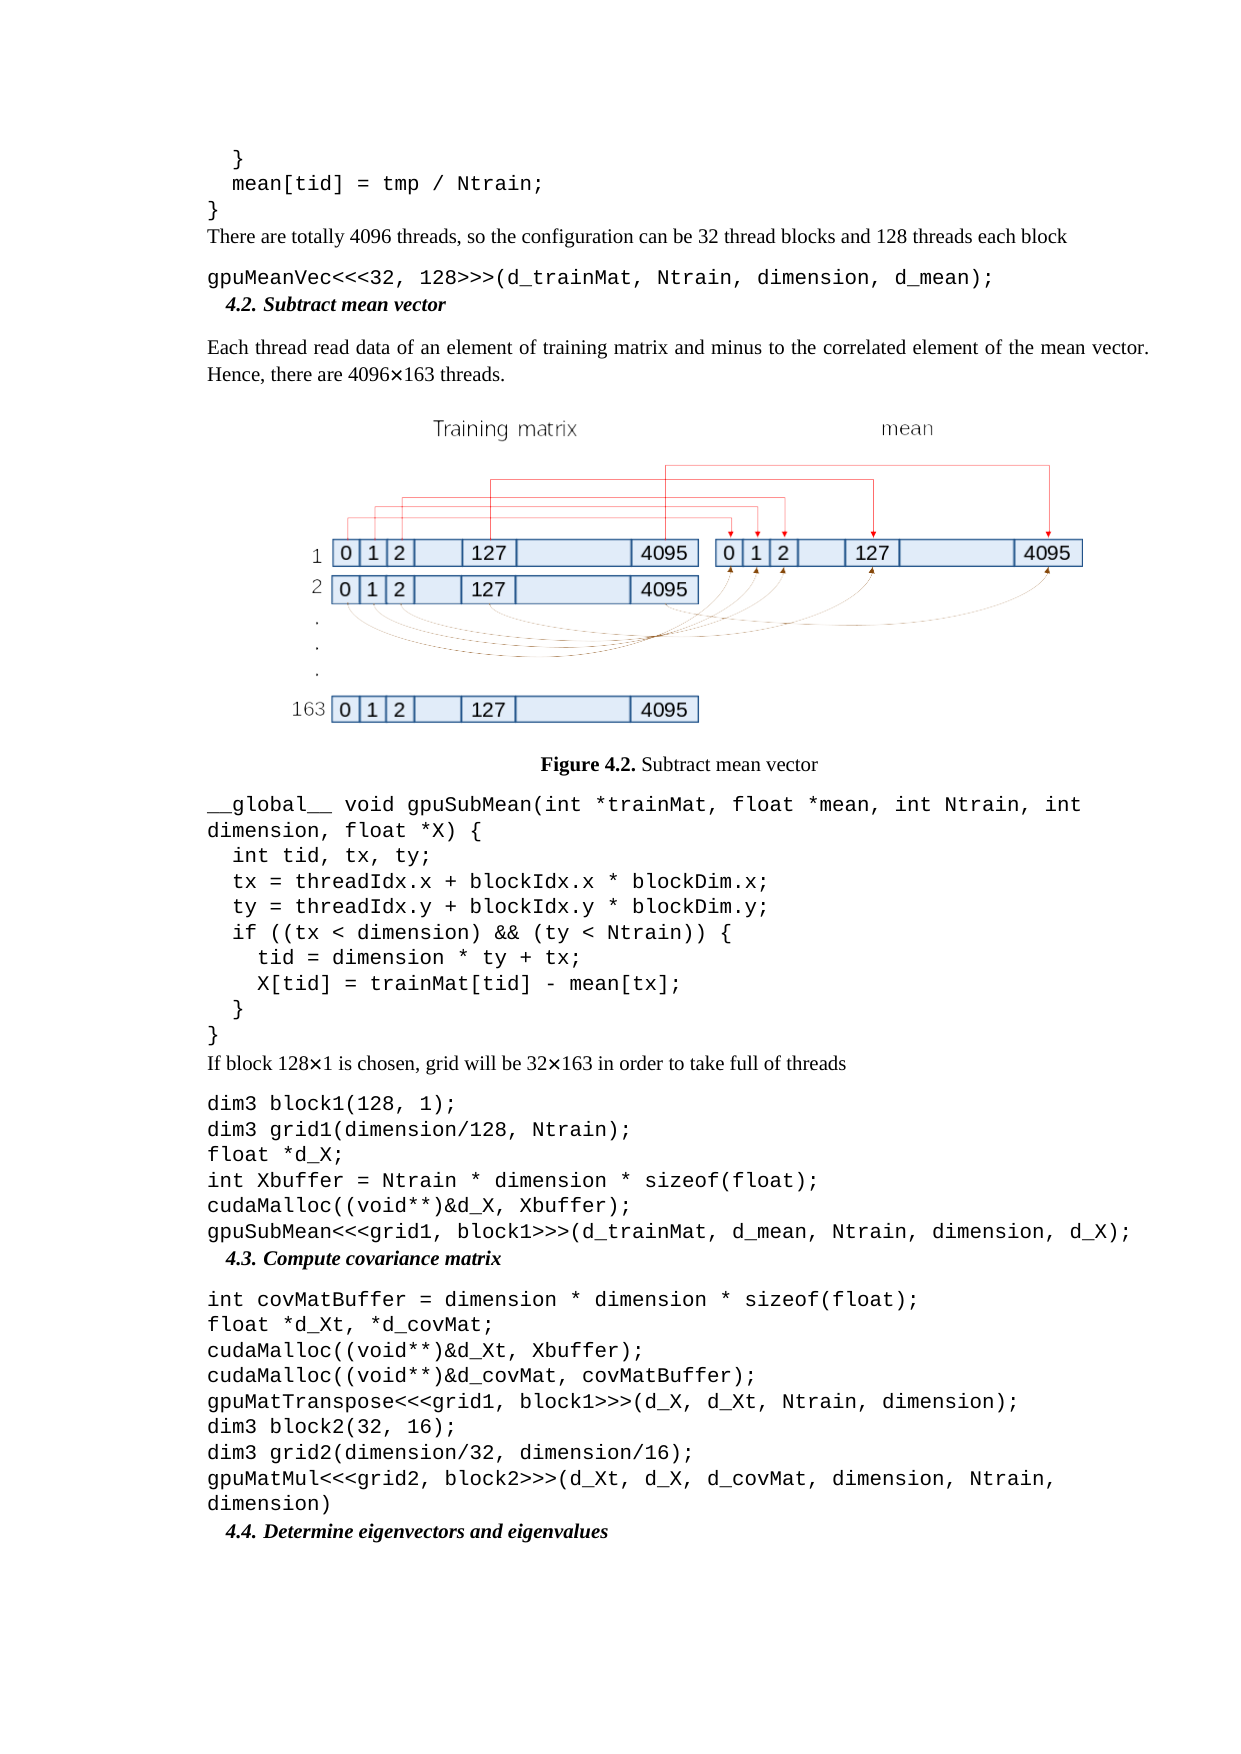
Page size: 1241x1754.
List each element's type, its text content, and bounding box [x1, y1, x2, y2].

text __global__ void gpuSubMean(int *trainMat, float *mean, int Ntrain, int dimension, float *X) { [207, 794, 1152, 843]
text Figure 4.2. Subtract mean vector [207, 752, 1152, 776]
text If block 128×1 is chosen, grid will be 32×163 in order to take full of threads [207, 1049, 1152, 1074]
text mean[tid] = tmp / Ntrain; [207, 173, 1152, 197]
text ty = threadIdx.y + blockIdx.y * blockDim.y; [207, 896, 1152, 920]
text float *d_Xt, *d_covMat; [207, 1314, 1152, 1338]
text } [207, 1024, 1152, 1047]
text gpuMatTranspose<<<grid1, block1>>>(d_X, d_Xt, Ntrain, dimension); [207, 1391, 1152, 1415]
text gpuMatMul<<<grid2, block2>>>(d_Xt, d_X, d_covMat, dimension, Ntrain, dimension) [207, 1468, 1152, 1517]
text int Xbuffer = Ntrain * dimension * sizeof(float); [207, 1170, 1152, 1193]
text Each thread read data of an element of training matrix and minus to the correlated element of the mean vector. Hence, there are 4096×163 threads. [207, 335, 1152, 386]
text cudaMalloc((void**)&d_Xt, Xbuffer); [207, 1340, 1152, 1364]
text } [207, 199, 1152, 222]
list Determine eigenvectors and eigenvalues [226, 1519, 1152, 1543]
list Subtract mean vector [226, 292, 1152, 316]
text cudaMalloc((void**)&d_covMat, covMatBuffer); [207, 1366, 1152, 1389]
text int tid, tx, ty; [207, 845, 1152, 869]
text float *d_X; [207, 1144, 1152, 1168]
text } [207, 998, 1152, 1022]
text int covMatBuffer = dimension * dimension * sizeof(float); [207, 1289, 1152, 1313]
text tx = threadIdx.x + blockIdx.x * blockDim.x; [207, 871, 1152, 894]
text } [207, 148, 1152, 171]
text gpuSubMean<<<grid1, block1>>>(d_trainMat, d_mean, Ntrain, dimension, d_X); [207, 1221, 1152, 1244]
text dim3 grid2(dimension/32, dimension/16); [207, 1442, 1152, 1466]
text tid = dimension * ty + tx; [207, 947, 1152, 971]
text cudaMalloc((void**)&d_X, Xbuffer); [207, 1195, 1152, 1219]
text dim3 block2(32, 16); [207, 1417, 1152, 1440]
text X[tid] = trainMat[tid] - mean[tx]; [207, 973, 1152, 996]
text if ((tx < dimension) && (ty < Ntrain)) { [207, 922, 1152, 945]
text gpuMeanVec<<<32, 128>>>(d_trainMat, Ntrain, dimension, d_mean); [207, 267, 1152, 291]
list Compute covariance matrix [226, 1246, 1152, 1270]
text dim3 block1(128, 1); [207, 1093, 1152, 1117]
text dim3 grid1(dimension/128, Ntrain); [207, 1119, 1152, 1142]
text There are totally 4096 threads, so the configuration can be 32 thread blocks and 128 threads each block [207, 224, 1152, 248]
